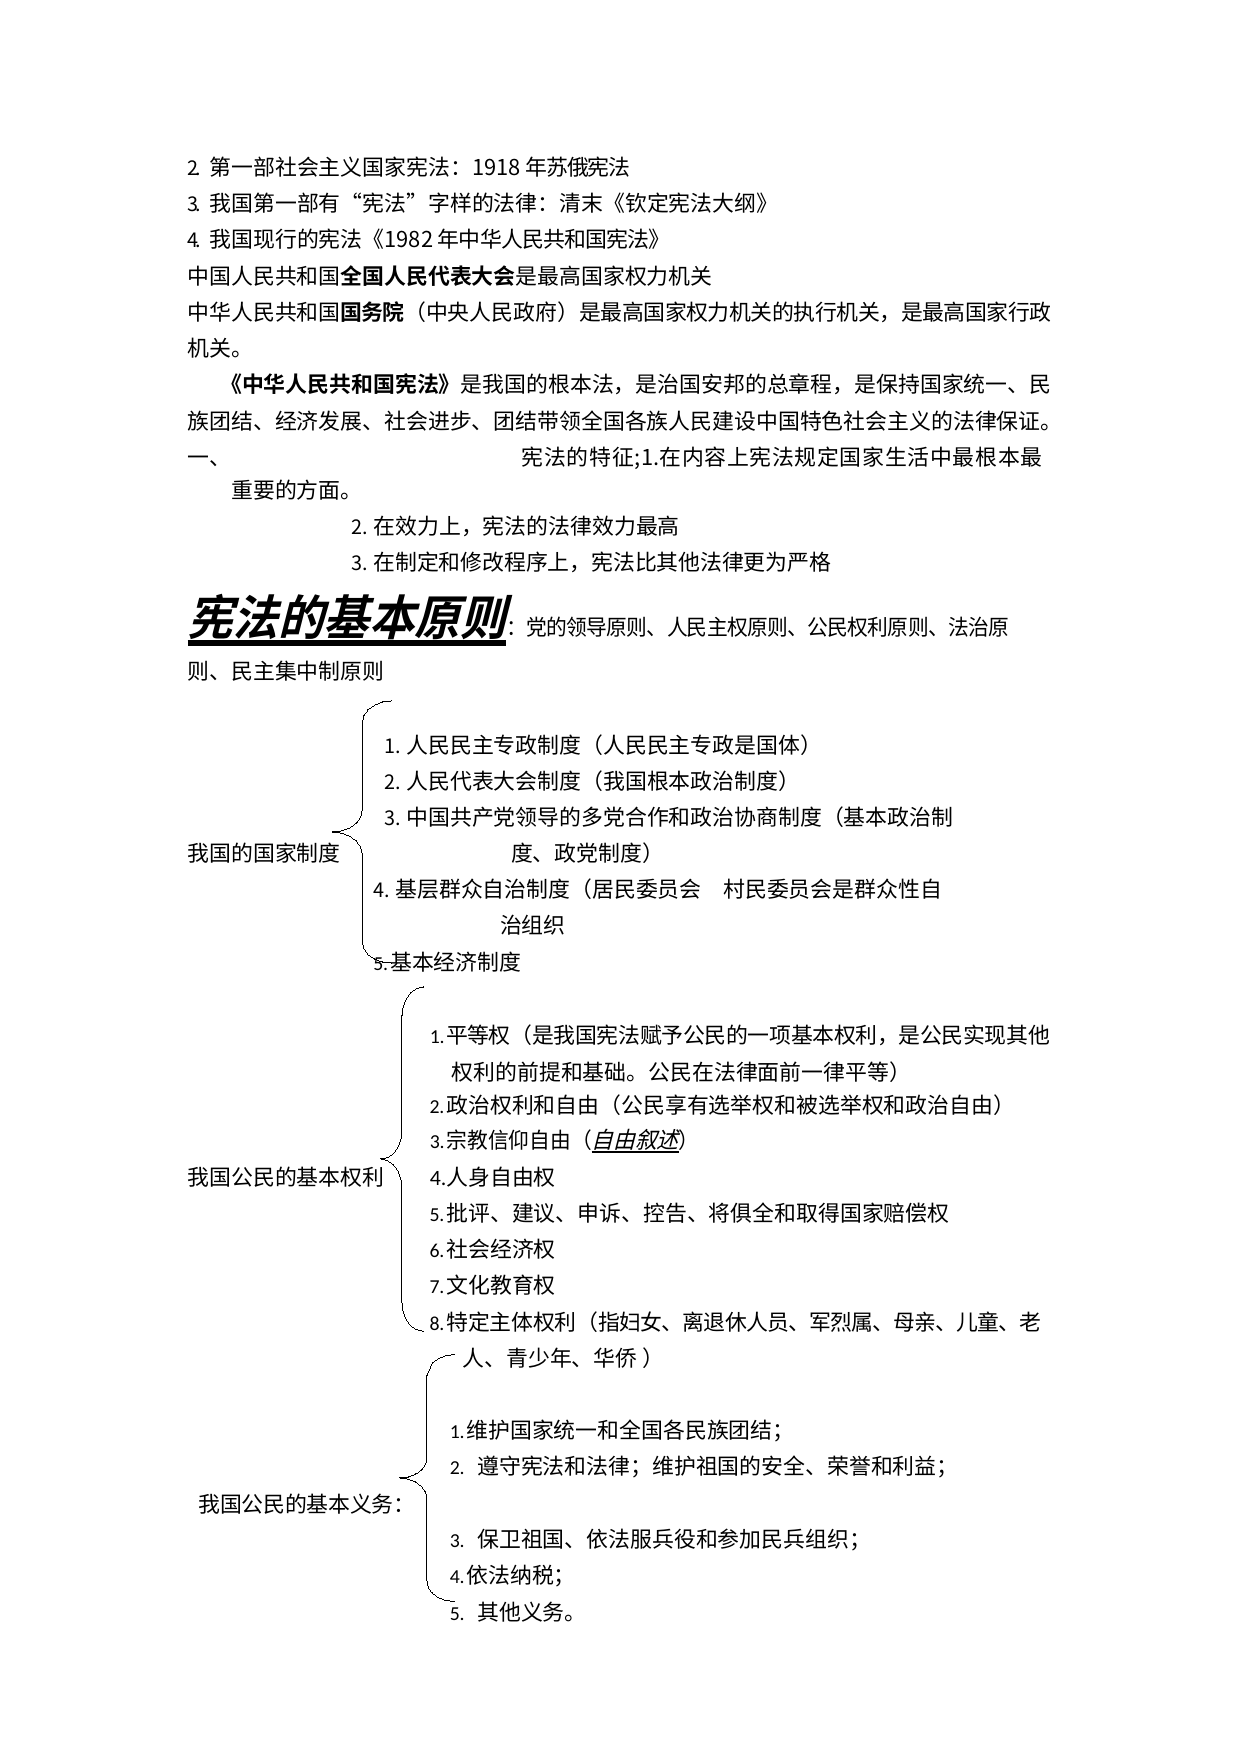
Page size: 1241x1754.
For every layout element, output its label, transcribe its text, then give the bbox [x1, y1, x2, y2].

list 维护国家统一和全国各民族团结； [449, 1413, 1144, 1444]
text 中国人民共和国全国人民代表大会是最高国家权力机关 [187, 259, 1144, 290]
list 中国共产党领导的多党合作和政治协商制度（基本政治制 [384, 800, 1144, 832]
text 我国公民的基本义务： [198, 1487, 417, 1519]
list 基层群众自治制度（居民委员会 村民委员会是群众性自治组织 [373, 872, 942, 940]
list 人民代表大会制度（我国根本政治制度） [384, 764, 1144, 795]
text 重要的方面。 [231, 477, 1144, 504]
list 批评、建议、申诉、控告、将俱全和取得国家赔偿权 [429, 1196, 1144, 1228]
list 宗教信仰自由（自由叙述） 我国公民的基本权利 4.人身自由权 [187, 1122, 709, 1191]
list 社会经济权 [429, 1232, 1144, 1264]
list 我国第一部有“宪法”字样的法律：清末《钦定宪法大纲》 [187, 186, 1144, 218]
list 特定主体权利（指妇女、离退休人员、军烈属、母亲、儿童、老人、青少年、华侨 ） [429, 1304, 1053, 1372]
list 其他义务。 [449, 1594, 1144, 1626]
list 我国现行的宪法《1982 年中华人民共和国宪法》 [187, 222, 1144, 254]
text 我国的国家制度 度、政党制度） [187, 836, 1144, 868]
text 宪法的基本原则：党的领导原则、人民主权原则、公民权利原则、法治原 [187, 580, 1144, 649]
list 依法纳税； [449, 1558, 1144, 1590]
list 在效力上，宪法的法律效力最高 [351, 509, 1144, 541]
list 平等权（是我国宪法赋予公民的一项基本权利，是公民实现其他权利的前提和基础。公民在法律面前一律平等） [429, 1018, 1053, 1086]
list 人民民主专政制度（人民民主专政是国体） [384, 728, 1144, 759]
list 第一部社会主义国家宪法：1918 年苏俄宪法 [187, 150, 1144, 182]
list 基本经济制度 [373, 945, 1144, 977]
list 在制定和修改程序上，宪法比其他法律更为严格 [351, 545, 1144, 577]
list 保卫祖国、依法服兵役和参加民兵组织； [449, 1522, 1144, 1554]
text 《中华人民共和国宪法》是我国的根本法，是治国安邦的总章程，是保持国家统一、民族团结、经济发展、社会进步、团结带领全国各族人民建设中国特色社会主义的法律保证。一、 宪法的特征;1.在内容上宪法规定国家生活中最根本最 [187, 367, 1062, 472]
list 政治权利和自由（公民享有选举权和被选举权和政治自由） [429, 1091, 1144, 1119]
list 文化教育权 [429, 1268, 1144, 1300]
text 中华人民共和国国务院（中央人民政府）是最高国家权力机关的执行机关，是最高国家行政机关。 [187, 295, 1053, 363]
list 遵守宪法和法律；维护祖国的安全、荣誉和利益； [449, 1449, 1144, 1481]
text 则、民主集中制原则 [187, 654, 1144, 686]
